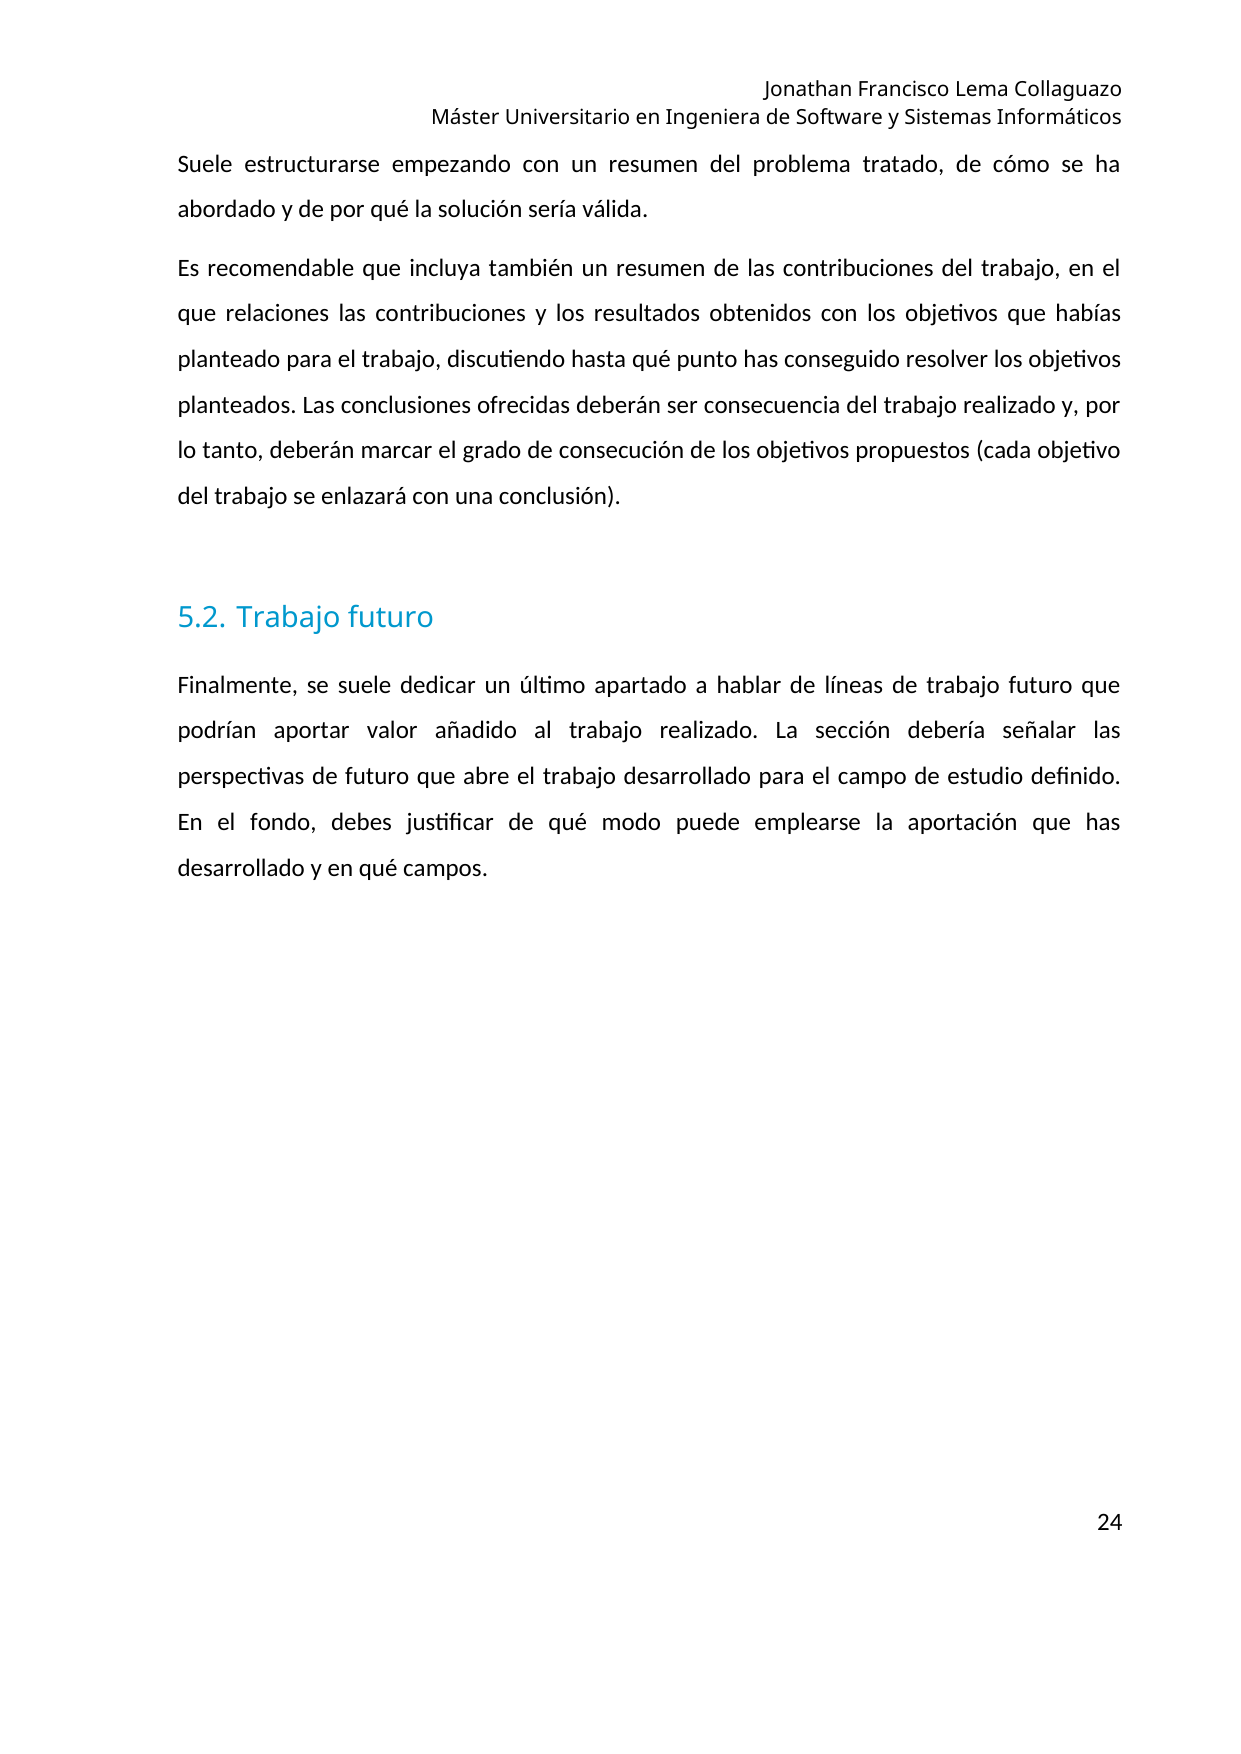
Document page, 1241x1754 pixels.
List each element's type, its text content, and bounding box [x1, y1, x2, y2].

text Finalmente, se suele dedicar un último apartado a hablar de líneas de trabajo futuro que podrían aportar valor añadido al trabajo realizado. La sección debería señalar las perspectivas de futuro que abre el trabajo desarrollado para el campo de estudio definido. En el fondo, debes justificar de qué modo puede emplearse la aportación que has desarrollado y en qué campos. [177, 669, 1122, 882]
text Es recomendable que incluya también un resumen de las contribuciones del trabajo, en el que relaciones las contribuciones y los resultados obtenidos con los objetivos que habías planteado para el trabajo, discutiendo hasta qué punto has conseguido resolver los objetivos planteados. Las conclusiones ofrecidas deberán ser consecuencia del trabajo realizado y, por lo tanto, deberán marcar el grado de consecución de los objetivos propuestos (cada objetivo del trabajo se enlazará con una conclusión). [177, 252, 1122, 511]
text Suele estructurarse empezando con un resumen del problema tratado, de cómo se ha abordado y de por qué la solución sería válida. [177, 148, 1122, 224]
subtitle Trabajo futuro [177, 597, 1122, 636]
